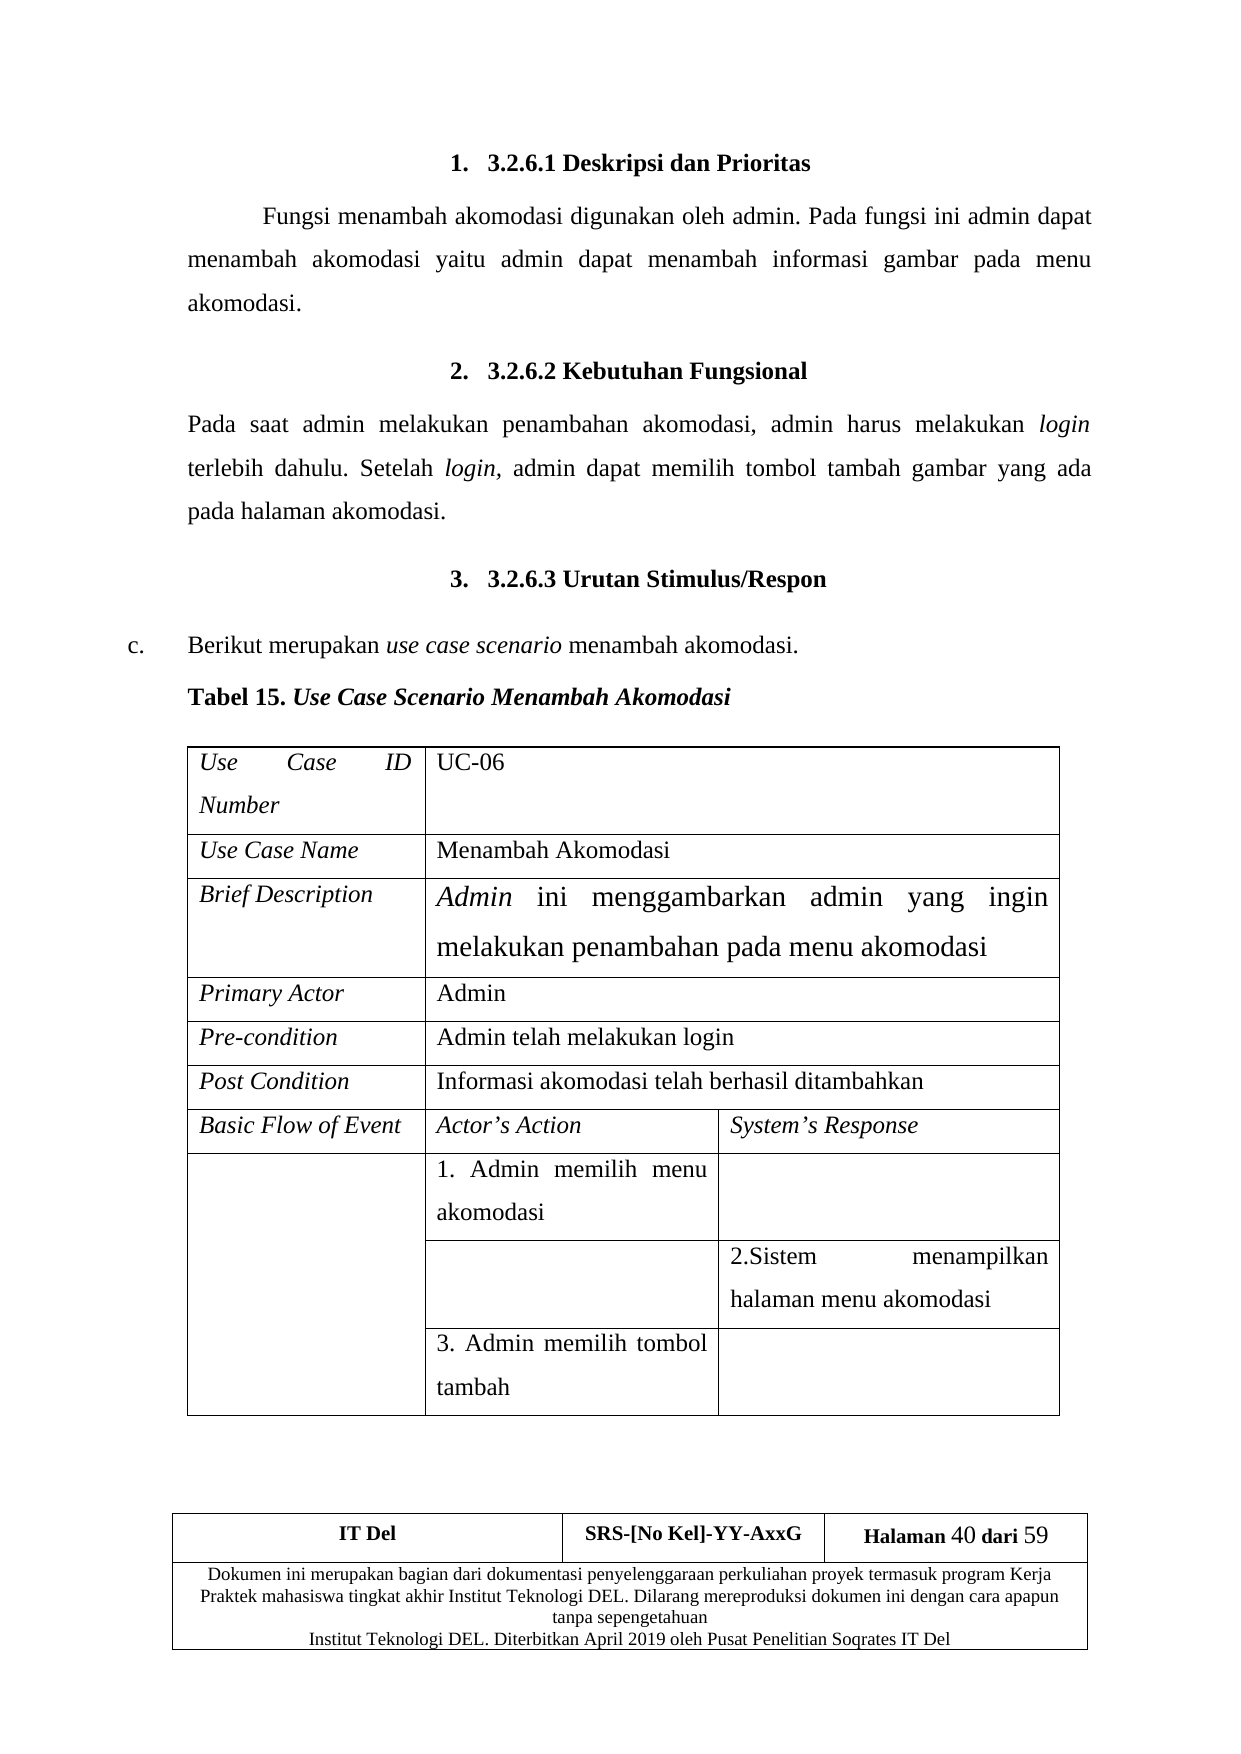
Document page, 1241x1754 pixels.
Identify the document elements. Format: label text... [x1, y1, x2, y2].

table_cell Pre-condition [188, 1022, 425, 1065]
text Tabel 15. Use Case Scenario Menambah Akomodasi [187, 682, 1092, 710]
subtitle 3.2.6.3 Urutan Stimulus/Respon [450, 564, 1092, 593]
table_cell System’s Response [719, 1110, 1059, 1153]
table_cell Basic Flow of Event [188, 1110, 425, 1153]
table_cell [719, 1154, 1059, 1240]
subtitle 3.2.6.2 Kebutuhan Fungsional [450, 356, 1092, 384]
text Pada saat admin melakukan penambahan akomodasi, admin harus melakukan login terlebih dahulu. Setelah login, admin dapat memilih tombol tambah gambar yang ada pada halaman akomodasi. [187, 409, 1092, 524]
table_cell Post Condition [188, 1066, 425, 1109]
table_cell [719, 1329, 1059, 1415]
table_cell 2.Sistem menampilkan halaman menu akomodasi [719, 1241, 1059, 1327]
table_cell Primary Actor [188, 978, 425, 1021]
table_cell [188, 1154, 425, 1415]
table_cell Actor’s Action [426, 1110, 718, 1153]
subtitle Berikut merupakan use case scenario menambah akomodasi. [127, 630, 1092, 659]
table_cell Brief Description [188, 879, 425, 977]
table_cell 3. Admin memilih tombol tambah [426, 1329, 718, 1415]
table_cell Informasi akomodasi telah berhasil ditambahkan [426, 1066, 1059, 1109]
table_cell [426, 1241, 718, 1327]
table_cell Admin [426, 978, 1059, 1021]
table_cell Use Case Name [188, 835, 425, 878]
table_cell Admin telah melakukan login [426, 1022, 1059, 1065]
table_cell Admin ini menggambarkan admin yang ingin melakukan penambahan pada menu akomodasi [426, 879, 1059, 977]
table_cell Menambah Akomodasi [426, 835, 1059, 878]
text Fungsi menambah akomodasi digunakan oleh admin. Pada fungsi ini admin dapat menambah akomodasi yaitu admin dapat menambah informasi gambar pada menu akomodasi. [187, 201, 1092, 316]
table_header UC-06 [426, 748, 1059, 834]
table_header Use Case ID Number [188, 748, 425, 834]
subtitle 3.2.6.1 Deskripsi dan Prioritas [450, 148, 1092, 176]
table_cell 1. Admin memilih menu akomodasi [426, 1154, 718, 1240]
